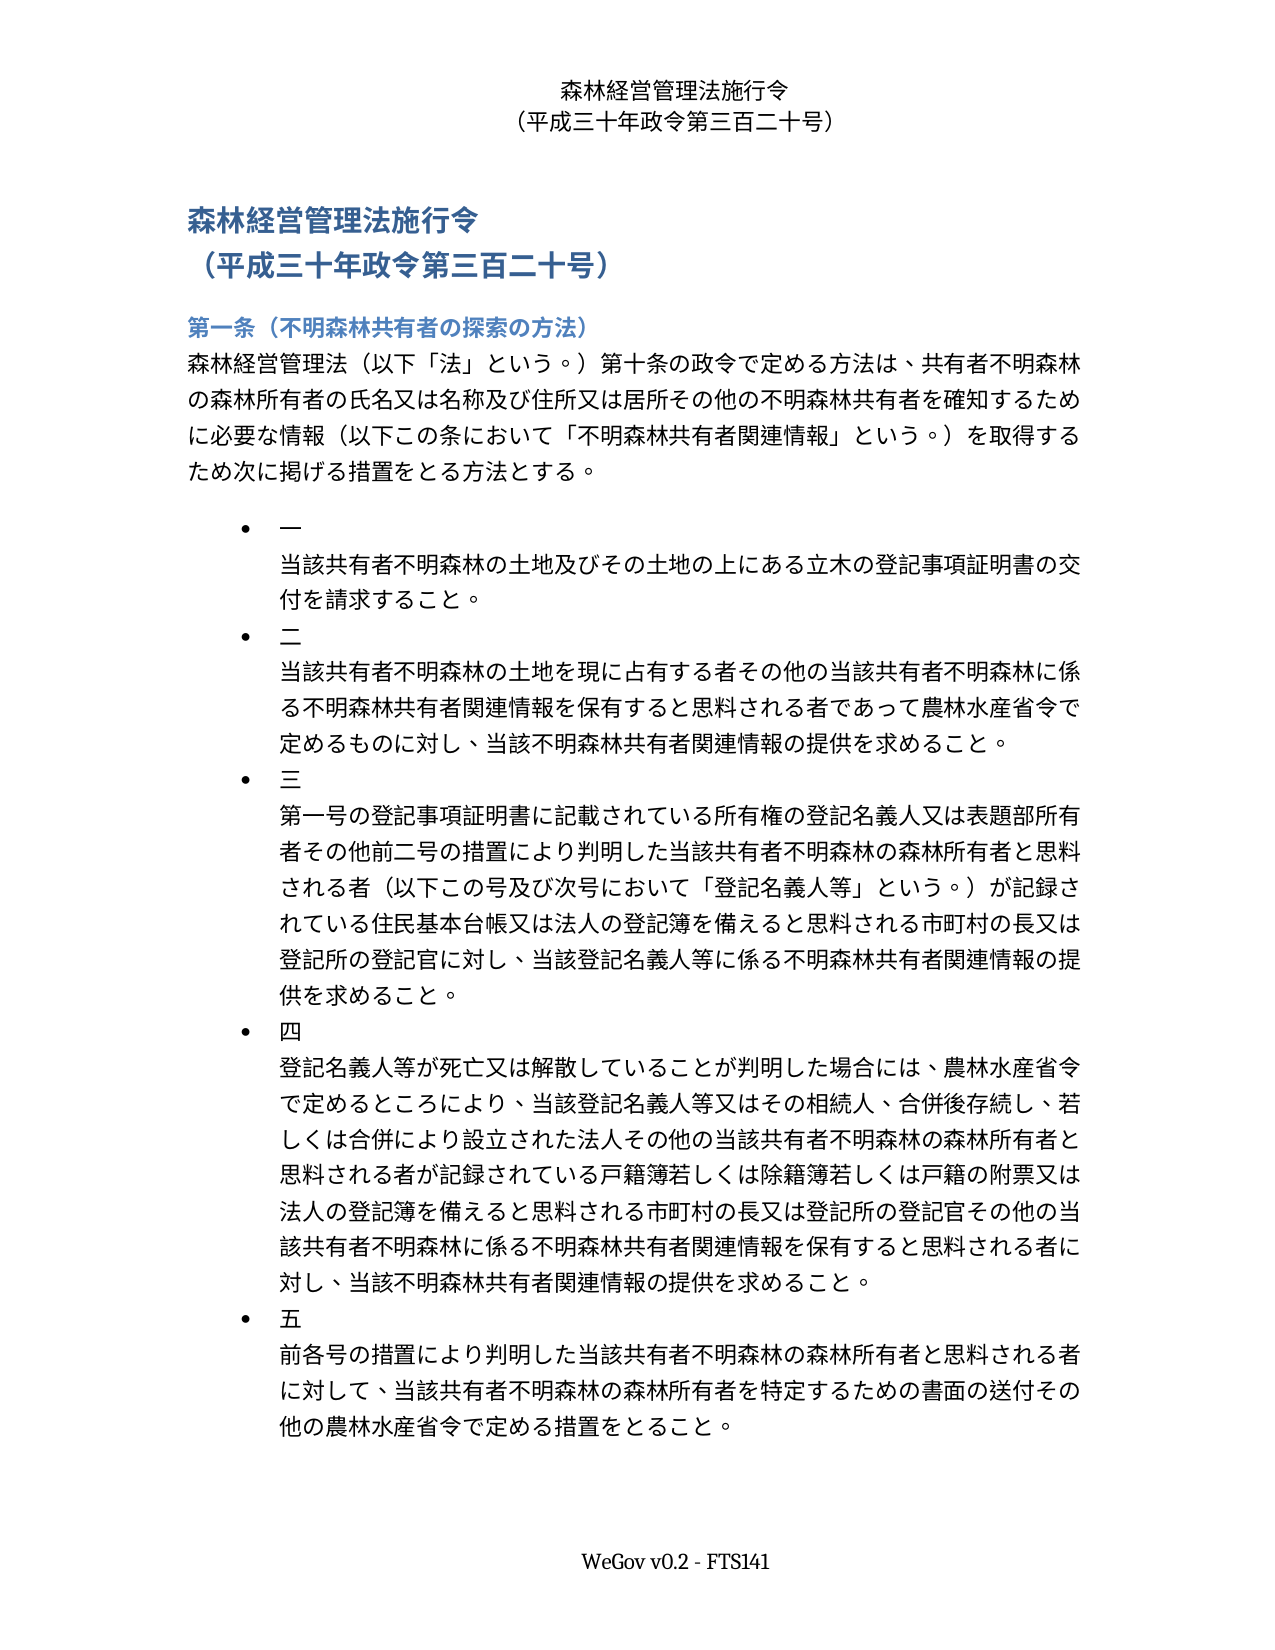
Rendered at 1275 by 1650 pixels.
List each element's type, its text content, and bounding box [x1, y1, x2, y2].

text 森林経営管理法（以下「法」という。）第十条の政令で定める方法は、共有者不明森林の森林所有者の氏名又は名称及び住所又は居所その他の不明森林共有者を確知するために必要な情報（以下この条において「不明森林共有者関連情報」という。）を取得するため次に掲げる措置をとる方法とする。 [187, 348, 1087, 487]
subtitle 森林経営管理法施行令 （平成三十年政令第三百二十号） [187, 200, 1087, 285]
list 三 第一号の登記事項証明書に記載されている所有権の登記名義人又は表題部所有者その他前二号の措置により判明した当該共有者不明森林の森林所有者と思料される者（以下この号及び次号において「登記名義人等」という。）が記録されている住民基本台帳又は法人の登記簿を備えると思料される市町村の長又は登記所の登記官に対し、当該登記名義人等に係る不明森林共有者関連情報の提供を求めること。 [242, 764, 1087, 1011]
subtitle 第一条（不明森林共有者の探索の方法） [187, 312, 1087, 343]
list 一 当該共有者不明森林の土地及びその土地の上にある立木の登記事項証明書の交付を請求すること。 [242, 513, 1087, 616]
list 五 前各号の措置により判明した当該共有者不明森林の森林所有者と思料される者に対して、当該共有者不明森林の森林所有者を特定するための書面の送付その他の農林水産省令で定める措置をとること。 [242, 1303, 1087, 1442]
list 二 当該共有者不明森林の土地を現に占有する者その他の当該共有者不明森林に係る不明森林共有者関連情報を保有すると思料される者であって農林水産省令で定めるものに対し、当該不明森林共有者関連情報の提供を求めること。 [242, 620, 1087, 759]
list 四 登記名義人等が死亡又は解散していることが判明した場合には、農林水産省令で定めるところにより、当該登記名義人等又はその相続人、合併後存続し、若しくは合併により設立された法人その他の当該共有者不明森林の森林所有者と思料される者が記録されている戸籍簿若しくは除籍簿若しくは戸籍の附票又は法人の登記簿を備えると思料される市町村の長又は登記所の登記官その他の当該共有者不明森林に係る不明森林共有者関連情報を保有すると思料される者に対し、当該不明森林共有者関連情報の提供を求めること。 [242, 1016, 1087, 1298]
